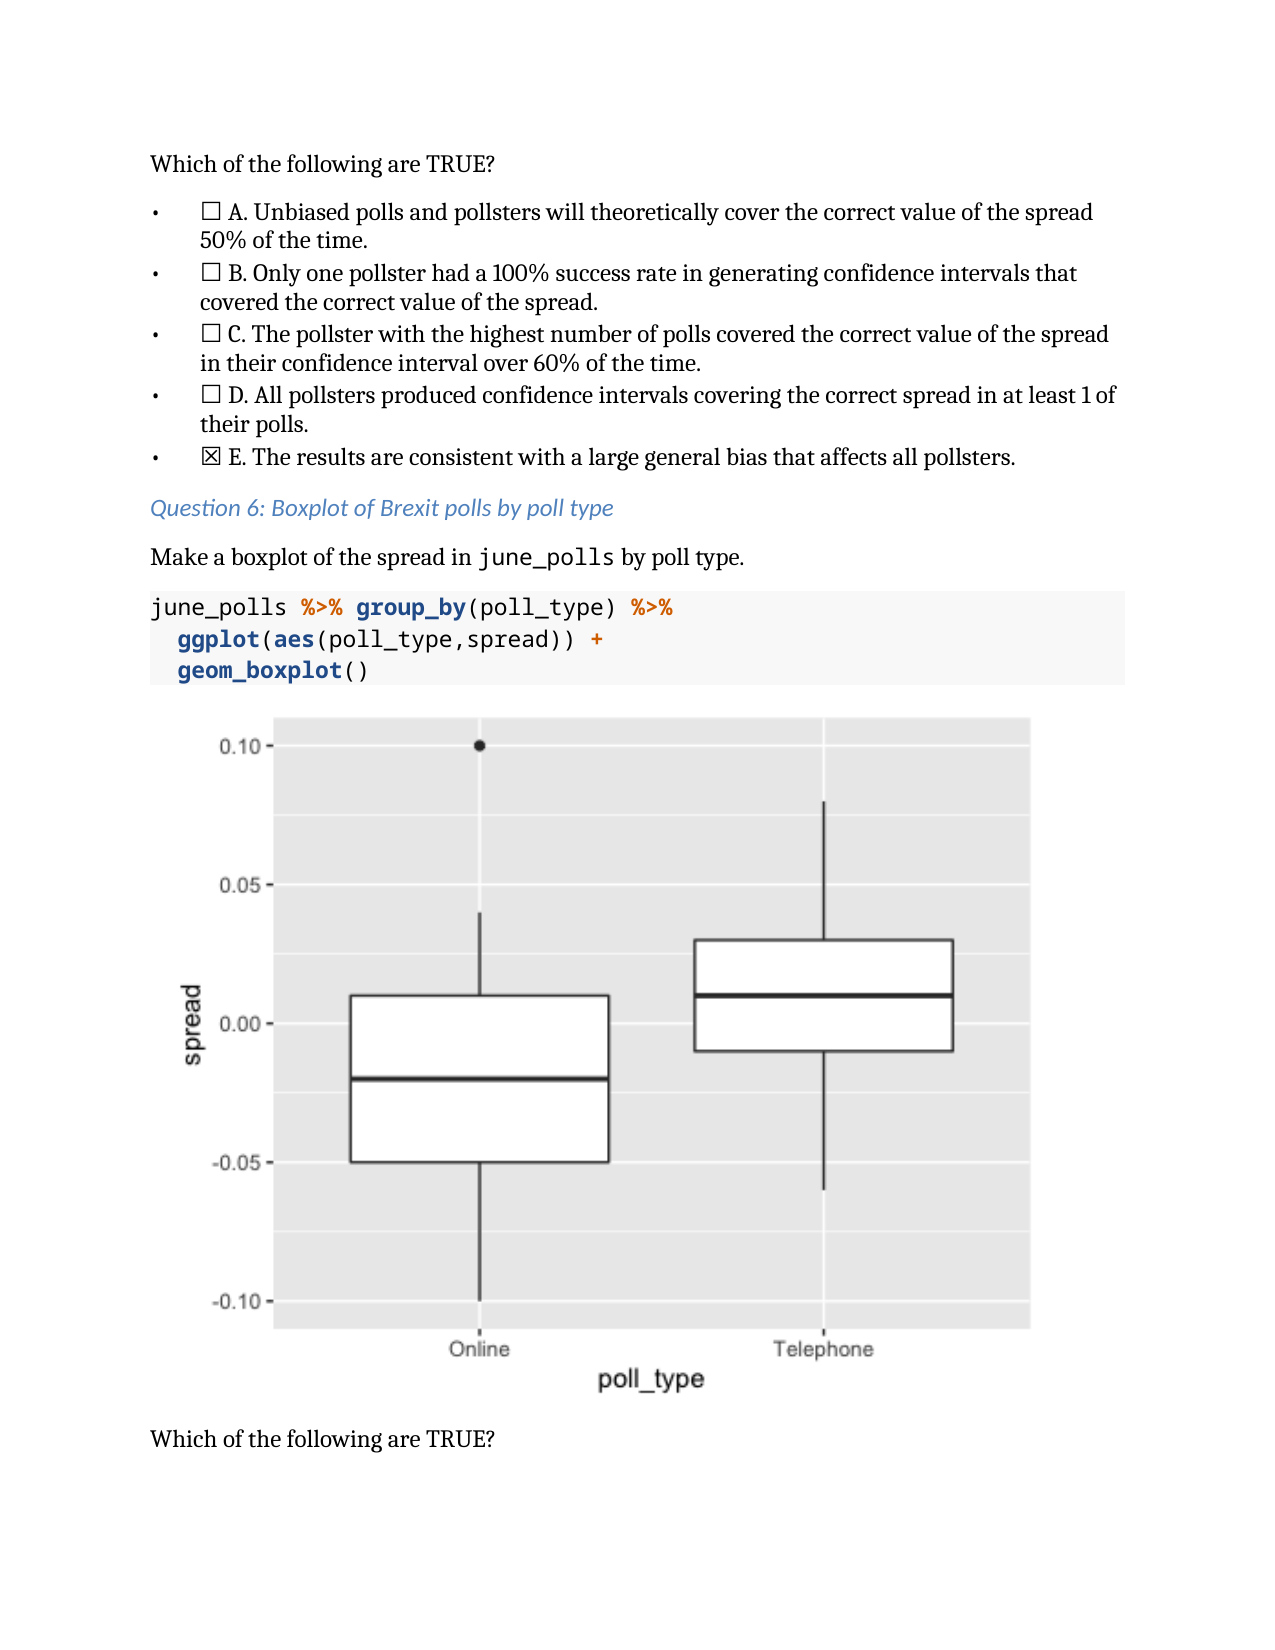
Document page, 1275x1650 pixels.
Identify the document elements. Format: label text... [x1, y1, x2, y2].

list ☐ A. Unbiased polls and pollsters will theoretically cover the correct value of the spread 50% of the time. [150, 197, 1125, 255]
list ☐ C. The pollster with the highest number of polls covered the correct value of the spread in their confidence interval over 60% of the time. [150, 320, 1125, 377]
text Which of the following are TRUE? [150, 150, 1125, 179]
text june_polls %>% group_by(poll_type) %>% ggplot(aes(poll_type,spread)) + geom_boxplot() [370, 591, 1125, 685]
text Make a boxplot of the spread in june_polls by poll type. [150, 541, 1125, 573]
text Which of the following are TRUE? [150, 1425, 1125, 1453]
list ☐ B. Only one pollster had a 100% success rate in generating confidence intervals that covered the correct value of the spread. [150, 259, 1125, 316]
subtitle Question 6: Boxplot of Brexit polls by poll type [150, 492, 1125, 523]
picture [168, 706, 1044, 1406]
list ☐ D. All pollsters produced confidence intervals covering the correct spread in at least 1 of their polls. [150, 381, 1125, 439]
list ☒ E. The results are consistent with a large general bias that affects all pollsters. [150, 442, 1125, 471]
